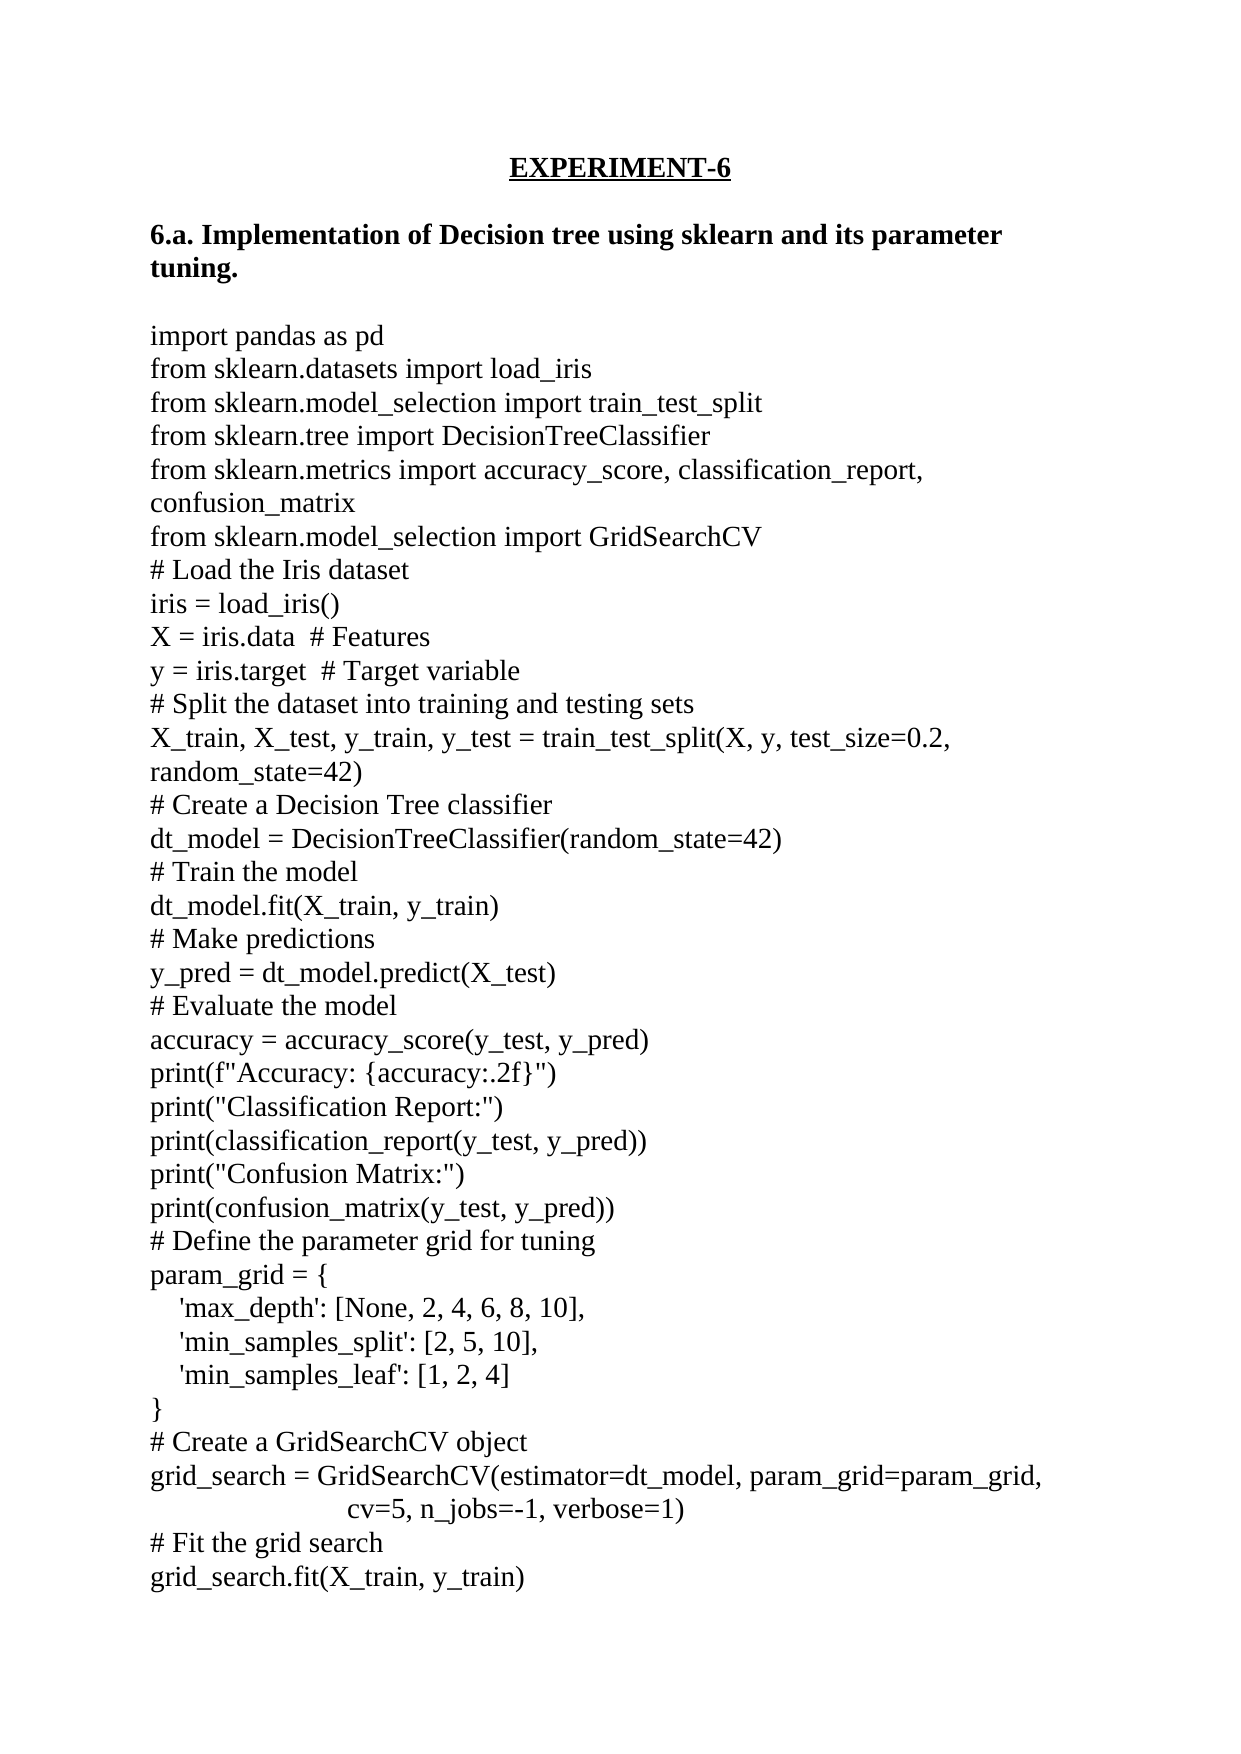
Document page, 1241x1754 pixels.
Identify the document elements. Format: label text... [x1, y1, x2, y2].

text print("Confusion Matrix:") [150, 1156, 1090, 1190]
text } [150, 1391, 1090, 1424]
text # Train the model [150, 854, 1090, 888]
text print(confusion_matrix(y_test, y_pred)) [150, 1190, 1090, 1223]
text import pandas as pd [150, 318, 1090, 351]
text from sklearn.tree import DecisionTreeClassifier [150, 418, 1090, 452]
text dt_model = DecisionTreeClassifier(random_state=42) [150, 821, 1090, 854]
text 6.a. Implementation of Decision tree using sklearn and its parameter tuning. [150, 217, 1090, 284]
text # Define the parameter grid for tuning [150, 1223, 1090, 1257]
text # Evaluate the model [150, 988, 1090, 1022]
text 'max_depth': [None, 2, 4, 6, 8, 10], [150, 1290, 1090, 1324]
text from sklearn.metrics import accuracy_score, classification_report, confusion_matrix [150, 452, 1090, 519]
text y_pred = dt_model.predict(X_test) [150, 955, 1090, 988]
text print(classification_report(y_test, y_pred)) [150, 1123, 1090, 1156]
text grid_search = GridSearchCV(estimator=dt_model, param_grid=param_grid, [150, 1458, 1090, 1492]
text from sklearn.datasets import load_iris [150, 351, 1090, 385]
text # Split the dataset into training and testing sets [150, 687, 1090, 720]
text # Make predictions [150, 921, 1090, 955]
text print(f"Accuracy: {accuracy:.2f}") [150, 1056, 1090, 1089]
text from sklearn.model_selection import train_test_split [150, 385, 1090, 418]
text accuracy = accuracy_score(y_test, y_pred) [150, 1022, 1090, 1056]
text # Load the Iris dataset [150, 552, 1090, 586]
text iris = load_iris() [150, 586, 1090, 619]
text cv=5, n_jobs=-1, verbose=1) [150, 1492, 1090, 1525]
text y = iris.target # Target variable [150, 653, 1090, 687]
text print("Classification Report:") [150, 1089, 1090, 1123]
text grid_search.fit(X_train, y_train) [150, 1559, 1090, 1592]
text # Create a GridSearchCV object [150, 1424, 1090, 1458]
text # Create a Decision Tree classifier [150, 787, 1090, 821]
text dt_model.fit(X_train, y_train) [150, 888, 1090, 921]
text EXPERIMENT-6 [150, 150, 1090, 183]
text 'min_samples_split': [2, 5, 10], [150, 1324, 1090, 1357]
text X_train, X_test, y_train, y_test = train_test_split(X, y, test_size=0.2, random_state=42) [150, 720, 1090, 787]
text from sklearn.model_selection import GridSearchCV [150, 519, 1090, 552]
text 'min_samples_leaf': [1, 2, 4] [150, 1357, 1090, 1391]
text param_grid = { [150, 1257, 1090, 1290]
text X = iris.data # Features [150, 619, 1090, 653]
text # Fit the grid search [150, 1525, 1090, 1559]
